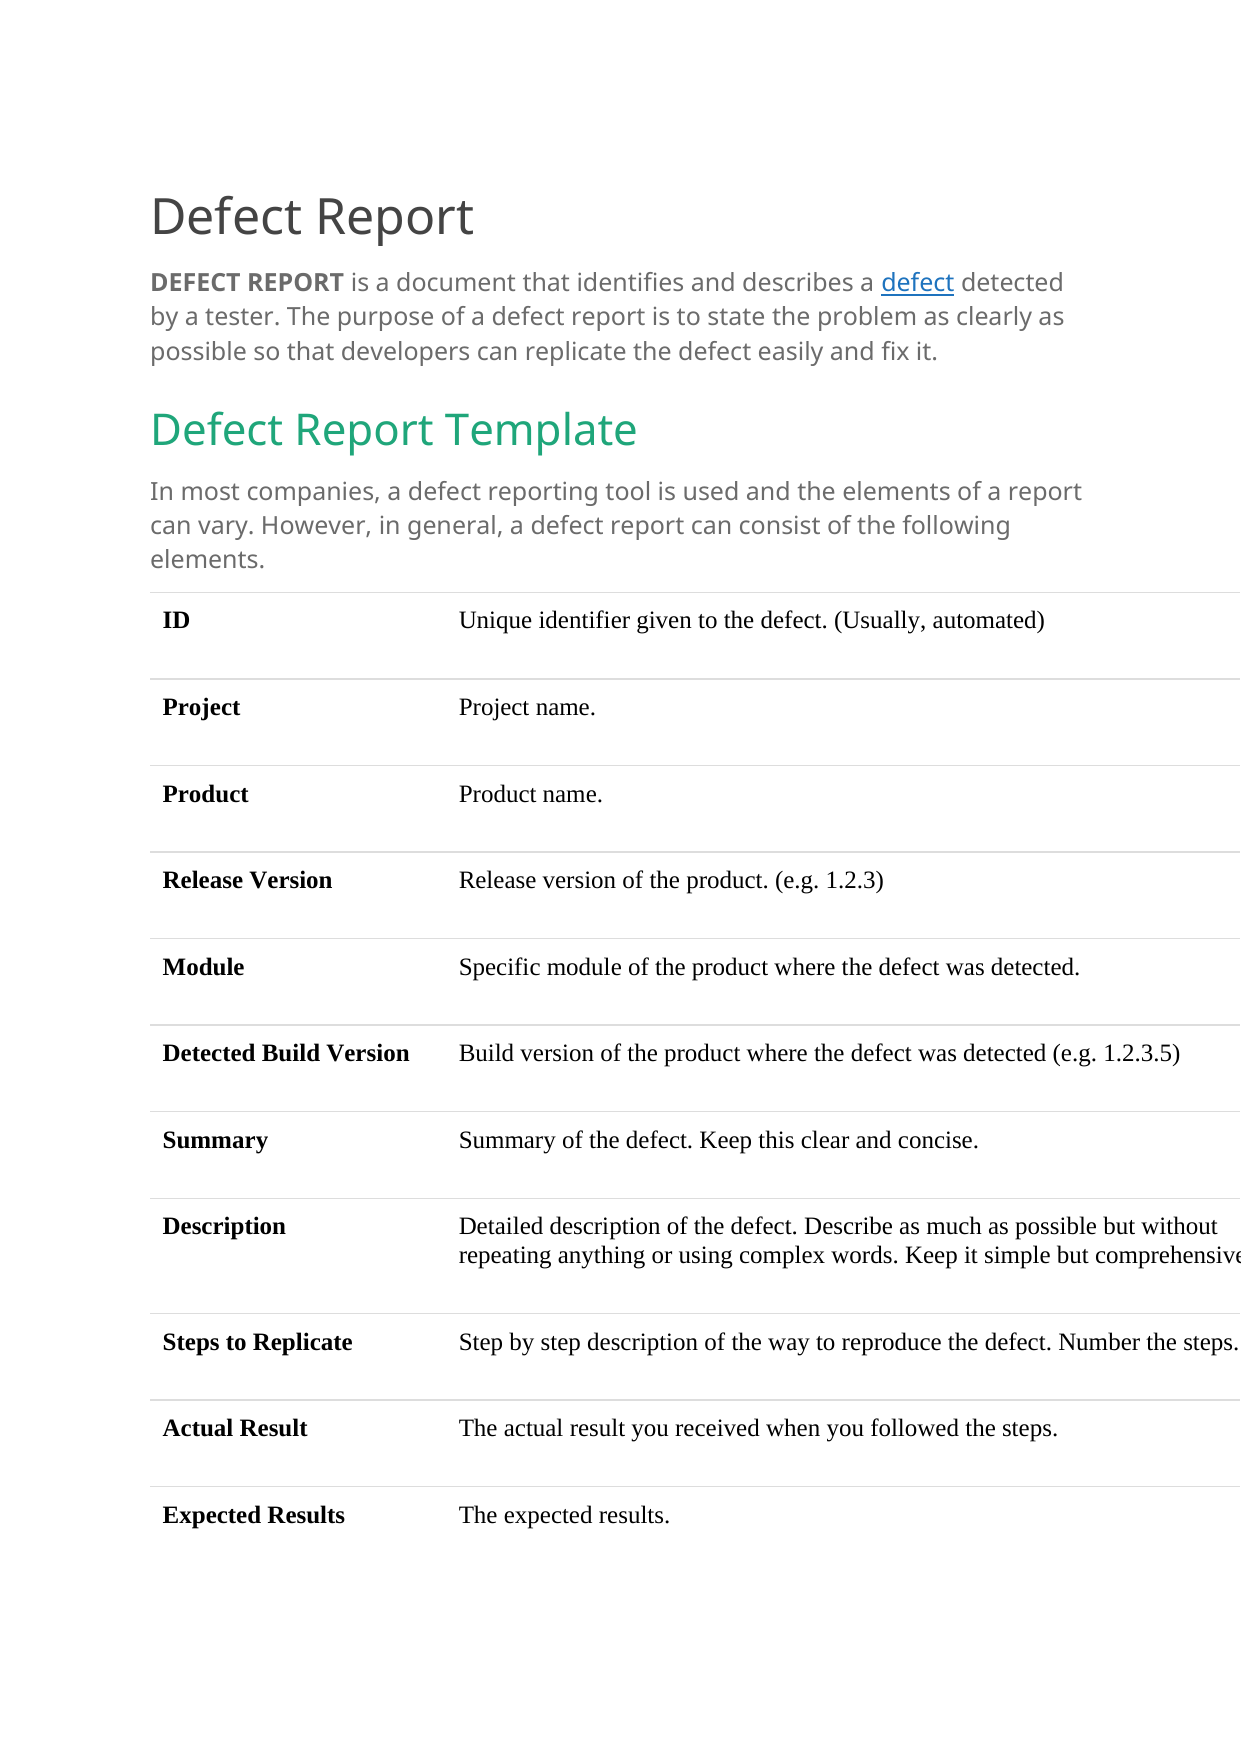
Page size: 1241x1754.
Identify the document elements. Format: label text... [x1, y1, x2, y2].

table_cell Summary of the defect. Keep this clear and concise. [446, 1112, 1240, 1197]
table_cell The expected results. [446, 1487, 1240, 1572]
table_cell Build version of the product where the defect was detected (e.g. 1.2.3.5) [446, 1026, 1240, 1111]
text In most companies, a defect reporting tool is used and the elements of a report can vary. However, in general, a defect report can consist of the following elements. [150, 474, 1090, 576]
table_cell Steps to Replicate [150, 1314, 446, 1399]
table_cell Release version of the product. (e.g. 1.2.3) [446, 853, 1240, 938]
table_cell Actual Result [150, 1401, 446, 1486]
text DEFECT REPORT is a document that identifies and describes a defect detected by a tester. The purpose of a defect report is to state the problem as clearly as possible so that developers can replicate the defect easily and fix it. [150, 265, 1090, 367]
table_cell Detected Build Version [150, 1026, 446, 1111]
table_cell Description [150, 1199, 446, 1313]
table_cell Project [150, 680, 446, 764]
table_header ID [150, 593, 446, 678]
table_cell Step by step description of the way to reproduce the defect. Number the steps. [446, 1314, 1240, 1399]
table_cell Release Version [150, 853, 446, 938]
table_cell Detailed description of the defect. Describe as much as possible but without repeating anything or using complex words. Keep it simple but comprehensive. [446, 1199, 1240, 1313]
table_cell Project name. [446, 680, 1240, 764]
table_cell Expected Results [150, 1487, 446, 1572]
table_cell Summary [150, 1112, 446, 1197]
table_cell Specific module of the product where the defect was detected. [446, 939, 1240, 1024]
table_cell Module [150, 939, 446, 1024]
table_cell The actual result you received when you followed the steps. [446, 1401, 1240, 1486]
text Defect Report [150, 181, 1090, 249]
text Defect Report Template [150, 398, 1090, 458]
table_header Unique identifier given to the defect. (Usually, automated) [446, 593, 1240, 678]
table_cell Product name. [446, 766, 1240, 851]
table_cell Product [150, 766, 446, 851]
